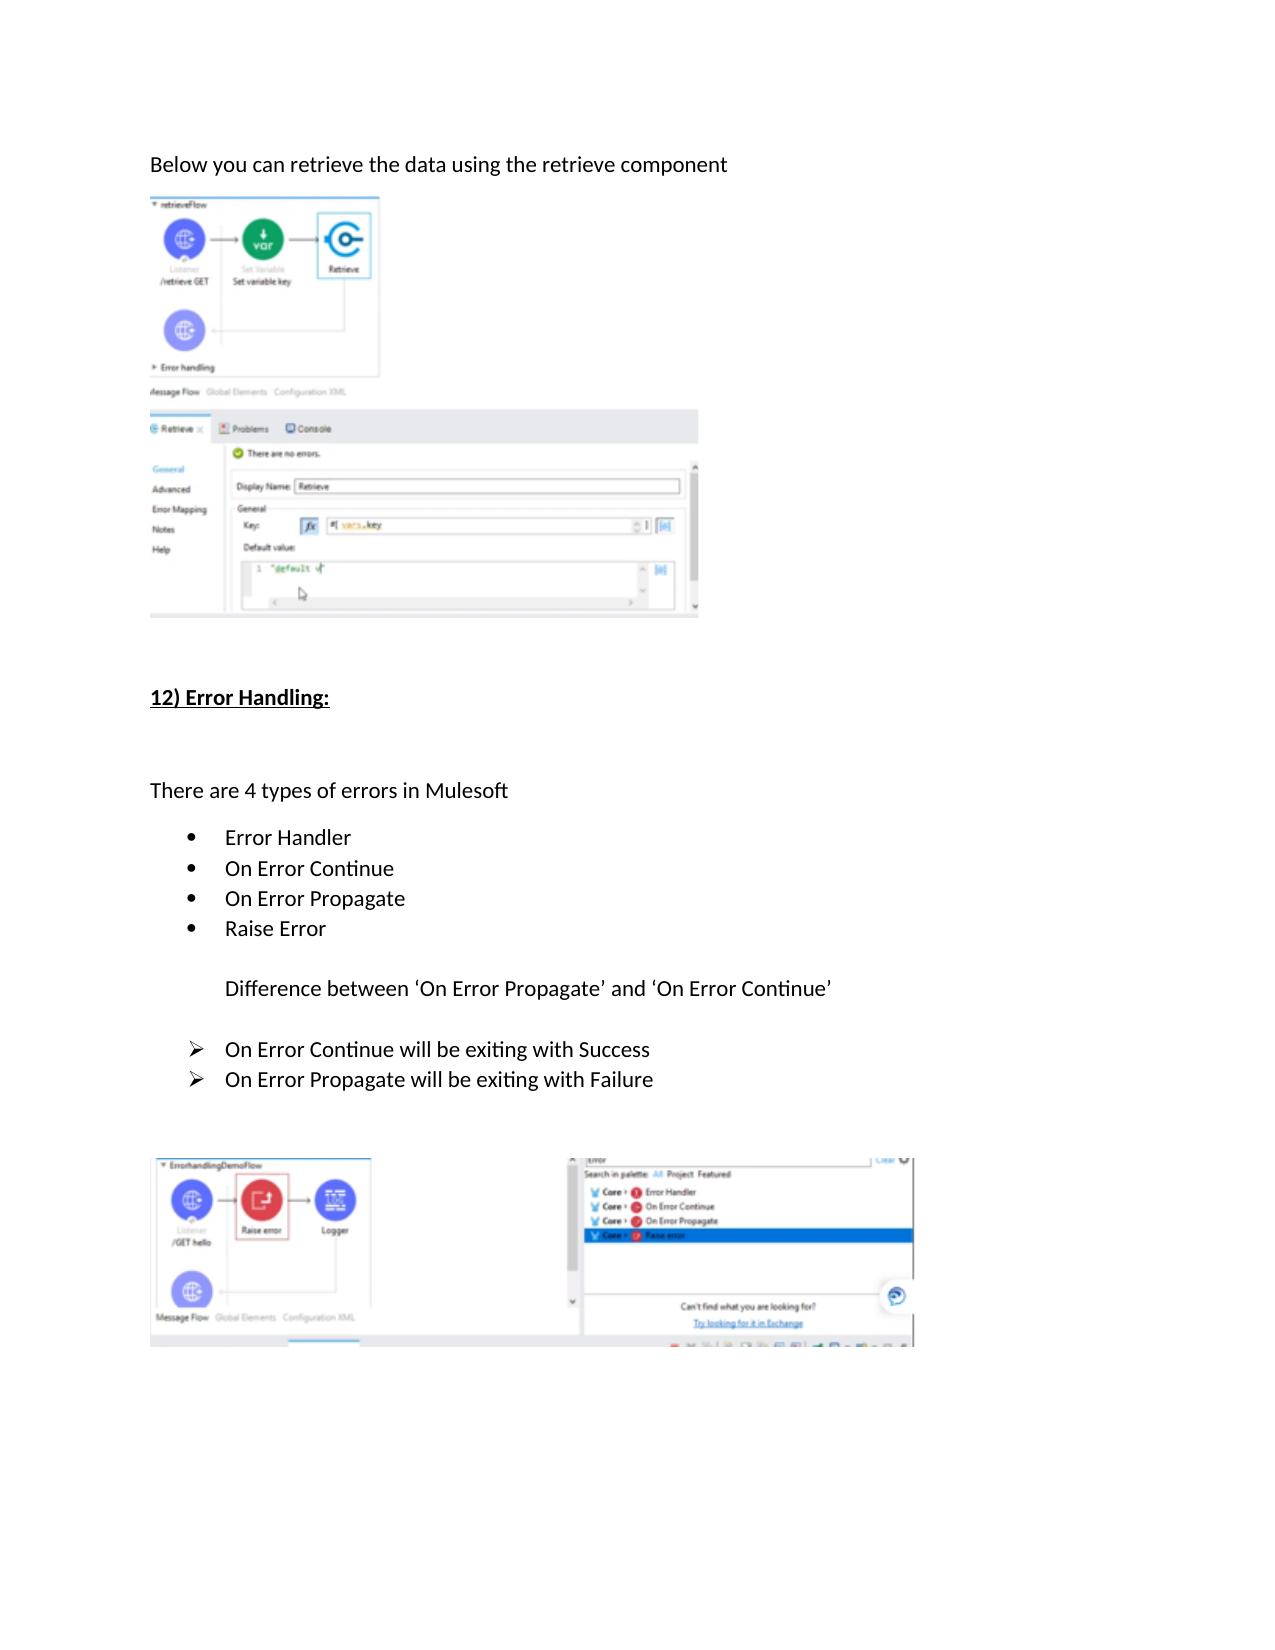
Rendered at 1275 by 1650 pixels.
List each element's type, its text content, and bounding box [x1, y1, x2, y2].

text 12) Error Handling: [150, 683, 1125, 711]
list On Error Continue [187, 854, 1125, 882]
list Error Handler [187, 823, 1125, 852]
text Below you can retrieve the data using the retrieve component [150, 150, 1125, 178]
list On Error Propagate will be exiting with Failure [187, 1065, 1125, 1093]
text There are 4 types of errors in Mulesoft [150, 777, 1125, 805]
list On Error Continue will be exiting with Success [187, 1035, 1125, 1063]
list On Error Propagate [187, 884, 1125, 912]
list Raise Error [187, 914, 1125, 942]
list Difference between ‘On Error Propagate’ and ‘On Error Continue’ [225, 974, 1125, 1003]
picture [150, 1158, 919, 1347]
picture [150, 196, 699, 618]
